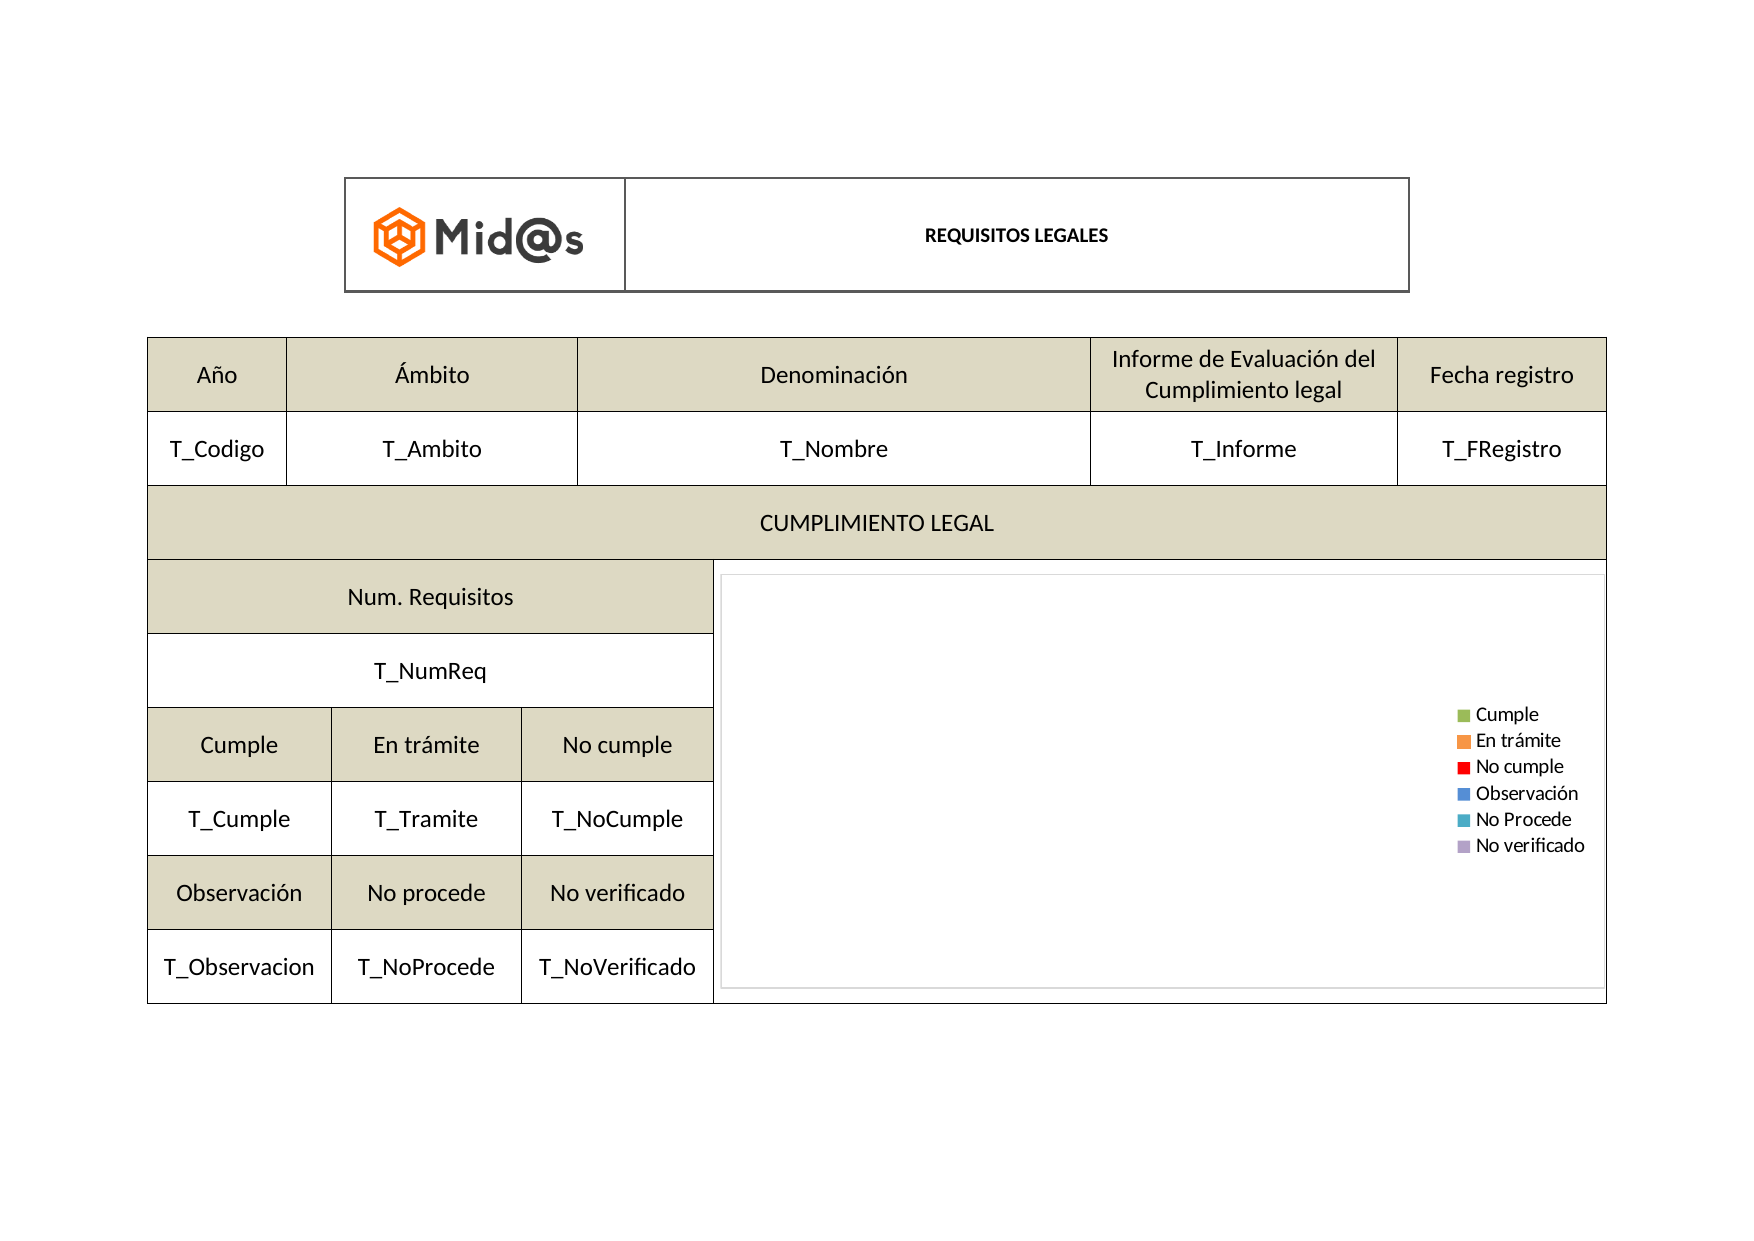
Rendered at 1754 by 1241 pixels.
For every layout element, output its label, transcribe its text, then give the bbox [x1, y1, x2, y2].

table_cell T_Ambito [287, 412, 577, 485]
table_header Fecha registro [1398, 338, 1606, 411]
table_header Año [148, 338, 286, 411]
table_cell No verificado [522, 856, 713, 929]
table_cell En trámite [332, 708, 521, 781]
table_cell No cumple [522, 708, 713, 781]
table_cell No procede [332, 856, 521, 929]
table_cell CUMPLIMIENTO LEGAL [148, 486, 1606, 559]
table_cell T_Informe [1091, 412, 1397, 485]
table_cell T_Codigo [148, 412, 286, 485]
table_header Informe de Evaluación del Cumplimiento legal [1091, 338, 1397, 411]
table_cell T_NoProcede [332, 930, 521, 1003]
table_cell T_NoCumple [522, 782, 713, 855]
table_header REQUISITOS LEGALES [626, 179, 1408, 290]
table_cell T_Observacion [148, 930, 331, 1003]
table_cell T_NumReq [148, 634, 713, 707]
picture [366, 200, 590, 270]
table_cell T_Tramite [332, 782, 521, 855]
table_cell Cumple [148, 708, 331, 781]
table_cell T_FRegistro [1398, 412, 1606, 485]
table_header Ámbito [287, 338, 577, 411]
table_header [346, 179, 624, 290]
table_cell [714, 560, 1606, 1003]
table_header Denominación [578, 338, 1090, 411]
table_cell T_Cumple [148, 782, 331, 855]
table_cell T_Nombre [578, 412, 1090, 485]
table_cell Observación [148, 856, 331, 929]
table_cell T_NoVerificado [522, 930, 713, 1003]
table_cell Num. Requisitos [148, 560, 713, 633]
